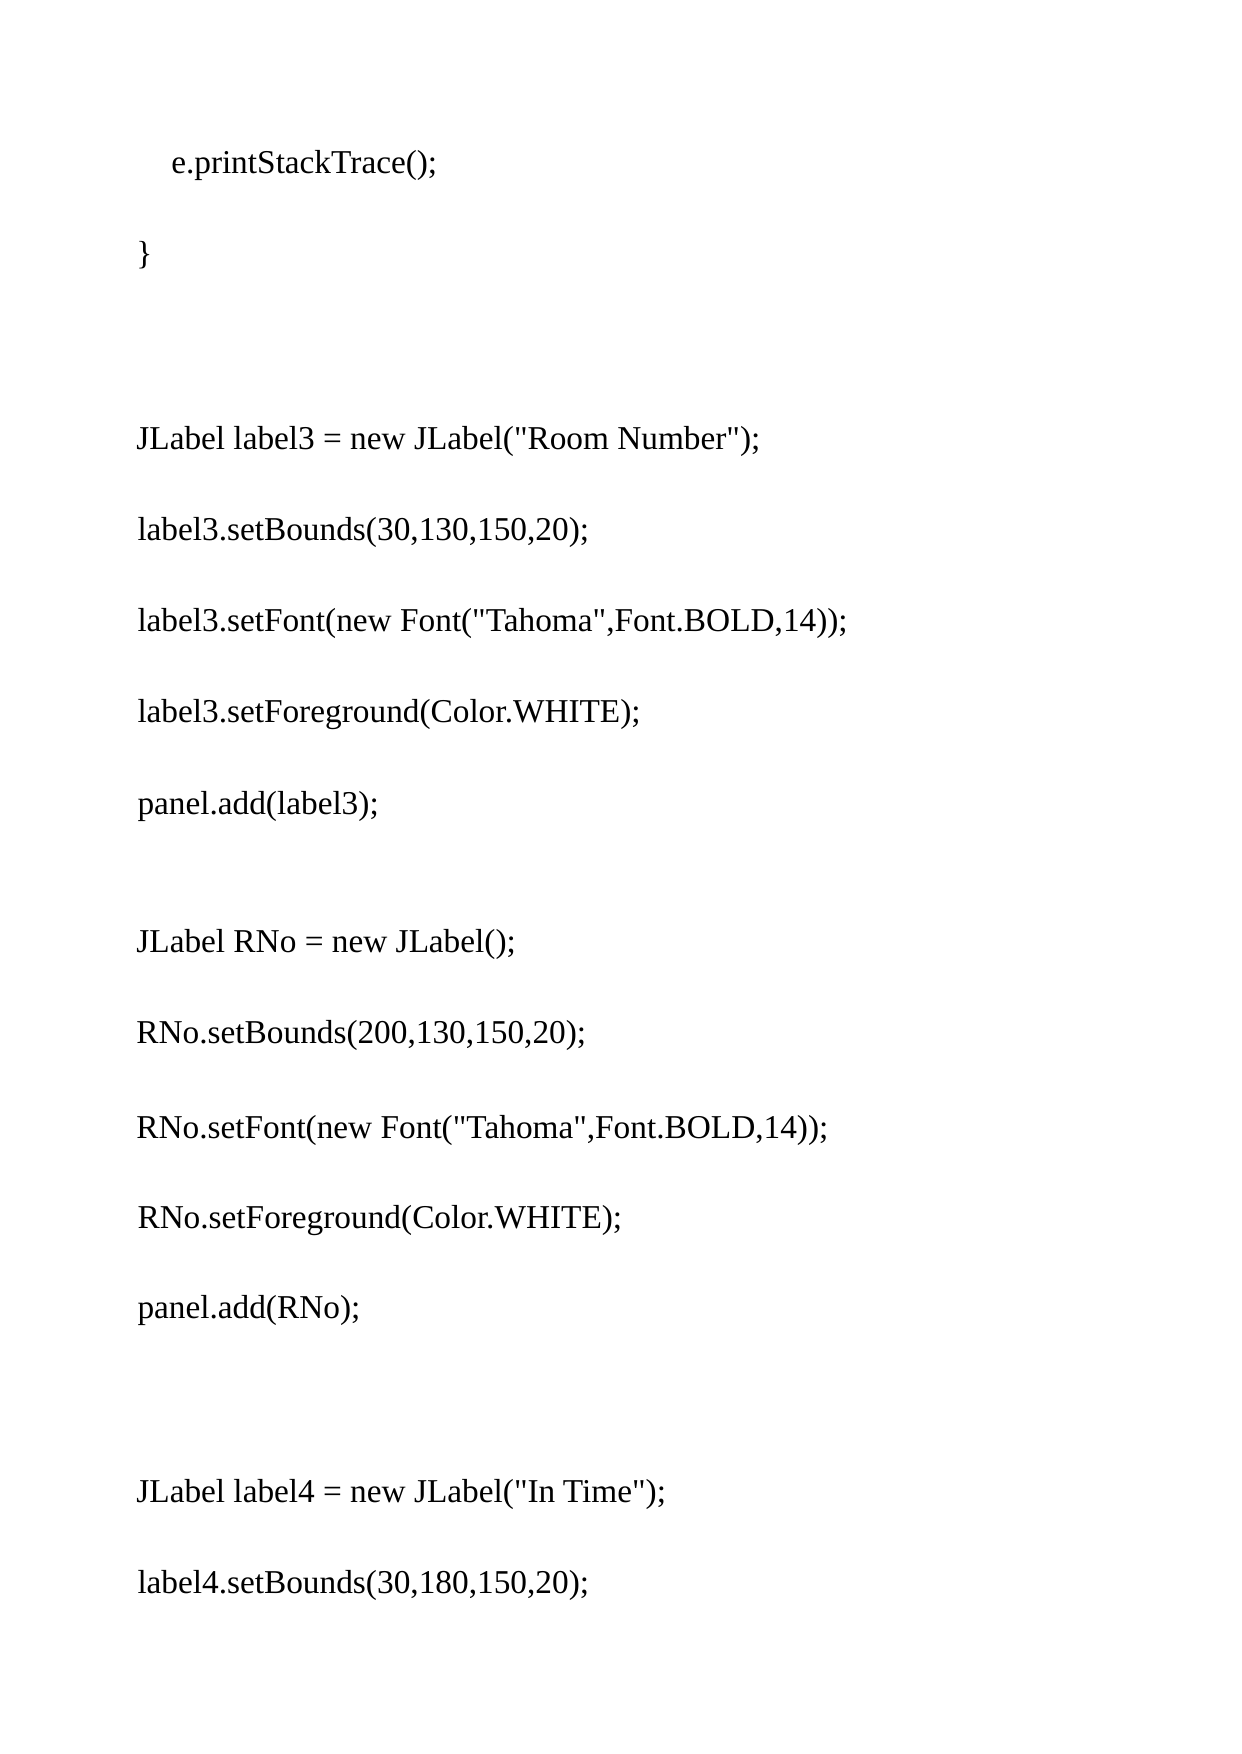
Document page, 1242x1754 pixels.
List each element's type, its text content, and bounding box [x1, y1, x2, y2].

text RNo.setBounds(200,130,150,20); [136, 1013, 849, 1051]
text JLabel label3 = new JLabel("Room Number"); label3.setBounds(30,130,150,20); label3.setFont(new Font("Tahoma",Font.BOLD,14)); label3.setForeground(Color.WHITE); panel.add(label3); [136, 418, 849, 821]
text RNo.setFont(new Font("Tahoma",Font.BOLD,14)); RNo.setForeground(Color.WHITE); panel.add(RNo); [136, 1107, 849, 1326]
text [136, 1472, 849, 1601]
text } [136, 233, 849, 271]
text e.printStackTrace(); [171, 142, 849, 181]
text JLabel RNo = new JLabel(); [136, 922, 849, 960]
